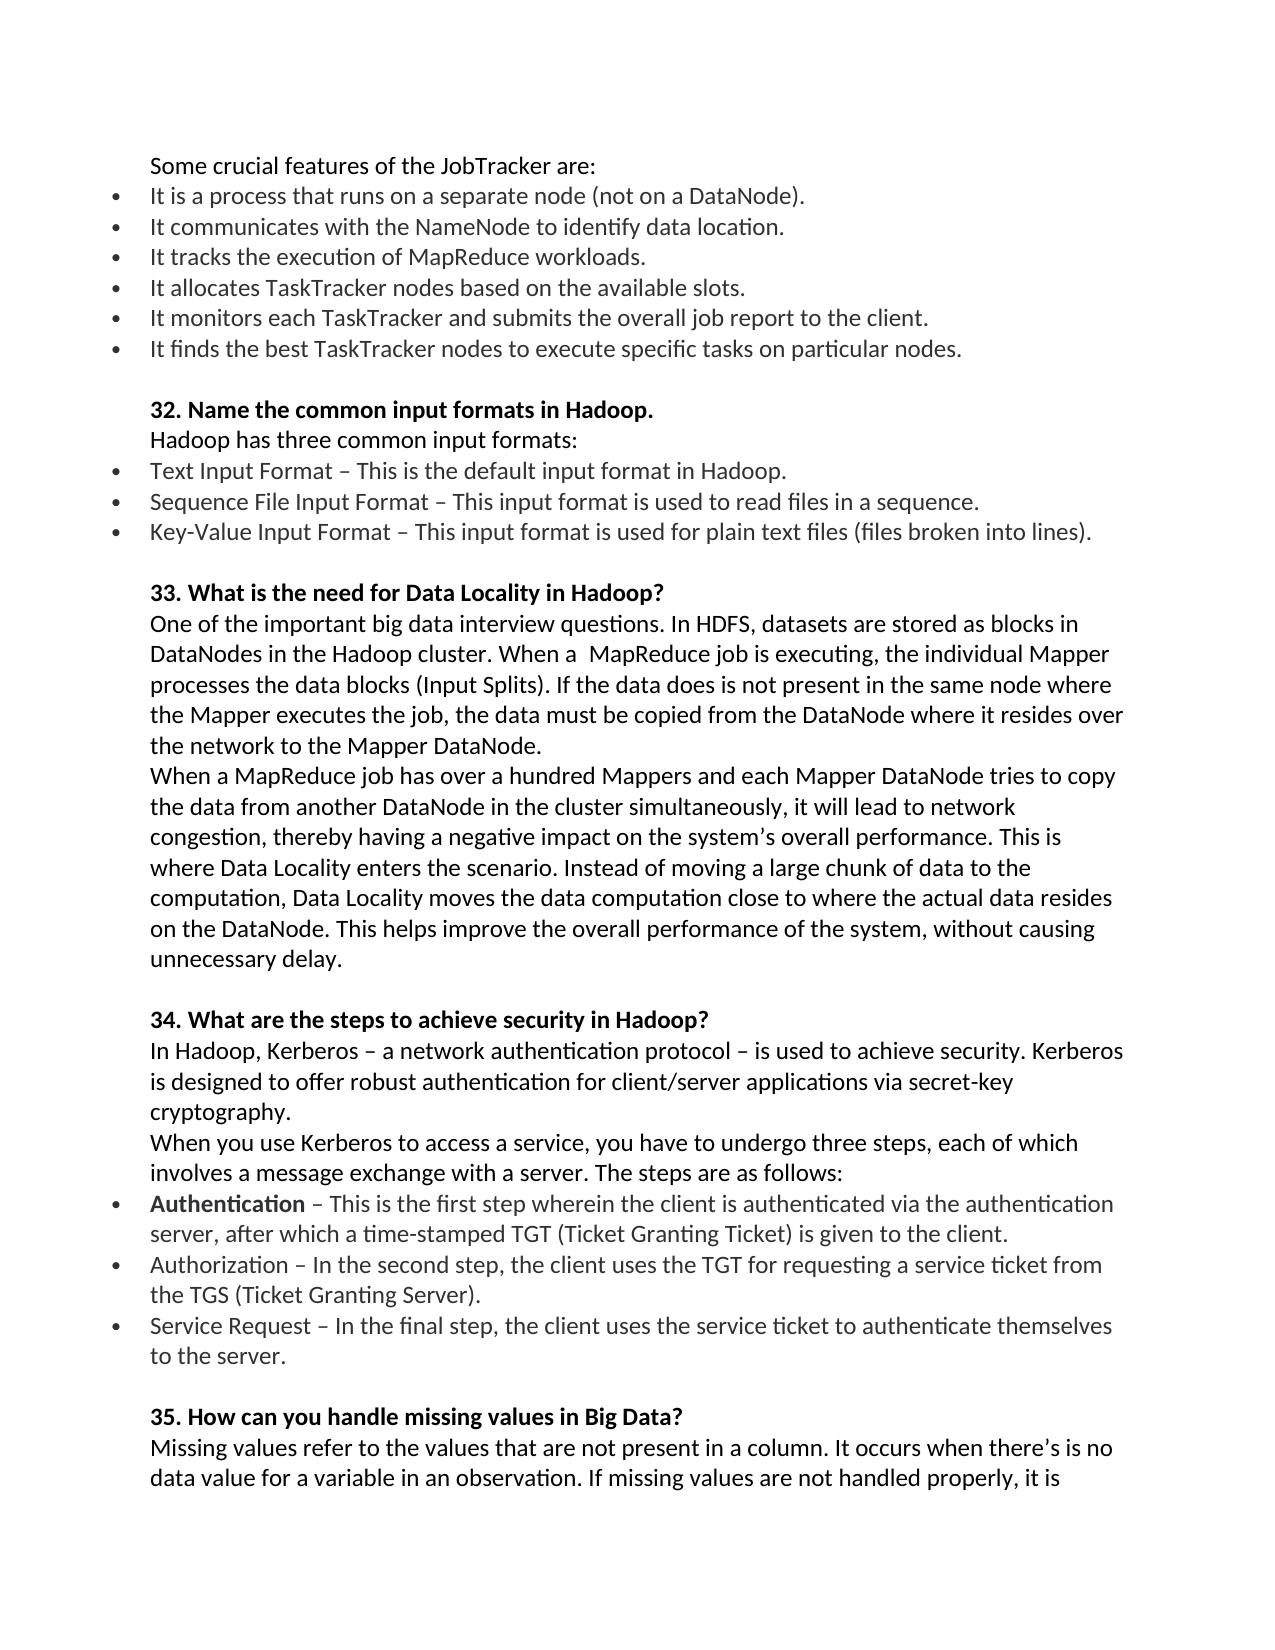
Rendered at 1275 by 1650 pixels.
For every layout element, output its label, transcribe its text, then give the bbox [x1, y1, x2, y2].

list Text Input Format – This is the default input format in Hadoop. [112, 455, 1125, 486]
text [150, 1432, 1125, 1493]
list It communicates with the NameNode to identify data location. [112, 211, 1125, 242]
list It allocates TaskTracker nodes based on the available slots. [112, 272, 1125, 303]
text 35. How can you handle missing values in Big Data? [150, 1401, 1125, 1432]
text One of the important big data interview questions. In HDFS, datasets are stored as blocks in DataNodes in the Hadoop cluster. When a MapReduce job is executing, the individual Mapper processes the data blocks (Input Splits). If the data does is not present in the same node where the Mapper executes the job, the data must be copied from the DataNode where it resides over the network to the Mapper DataNode. [150, 608, 1125, 760]
list Sequence File Input Format – This input format is used to read files in a sequence. [112, 486, 1125, 516]
list It finds the best TaskTracker nodes to execute specific tasks on particular nodes. [112, 333, 1125, 364]
list It tracks the execution of MapReduce workloads. [112, 242, 1125, 272]
text Some crucial features of the JobTracker are: [150, 150, 1125, 181]
text 32. Name the common input formats in Hadoop. [150, 394, 1125, 425]
text 34. What are the steps to achieve security in Hadoop? [150, 1004, 1125, 1035]
list It is a process that runs on a separate node (not on a DataNode). [112, 181, 1125, 211]
text 33. What is the need for Data Locality in Hadoop? [150, 577, 1125, 608]
text In Hadoop, Kerberos – a network authentication protocol – is used to achieve security. Kerberos is designed to offer robust authentication for client/server applications via secret-key cryptography. [150, 1035, 1125, 1127]
text When you use Kerberos to access a service, you have to undergo three steps, each of which involves a message exchange with a server. The steps are as follows: [150, 1127, 1125, 1188]
list It monitors each TaskTracker and submits the overall job report to the client. [112, 303, 1125, 333]
list Key-Value Input Format – This input format is used for plain text files (files broken into lines). [112, 516, 1125, 547]
list Authorization – In the second step, the client uses the TGT for requesting a service ticket from the TGS (Ticket Granting Server). [112, 1249, 1125, 1310]
list Authentication – This is the first step wherein the client is authenticated via the authentication server, after which a time-stamped TGT (Ticket Granting Ticket) is given to the client. [112, 1188, 1125, 1249]
text When a MapReduce job has over a hundred Mappers and each Mapper DataNode tries to copy the data from another DataNode in the cluster simultaneously, it will lead to network congestion, thereby having a negative impact on the system’s overall performance. This is where Data Locality enters the scenario. Instead of moving a large chunk of data to the computation, Data Locality moves the data computation close to where the actual data resides on the DataNode. This helps improve the overall performance of the system, without causing unnecessary delay. [150, 760, 1125, 974]
text Hadoop has three common input formats: [150, 425, 1125, 455]
list Service Request – In the final step, the client uses the service ticket to authenticate themselves to the server. [112, 1310, 1125, 1371]
